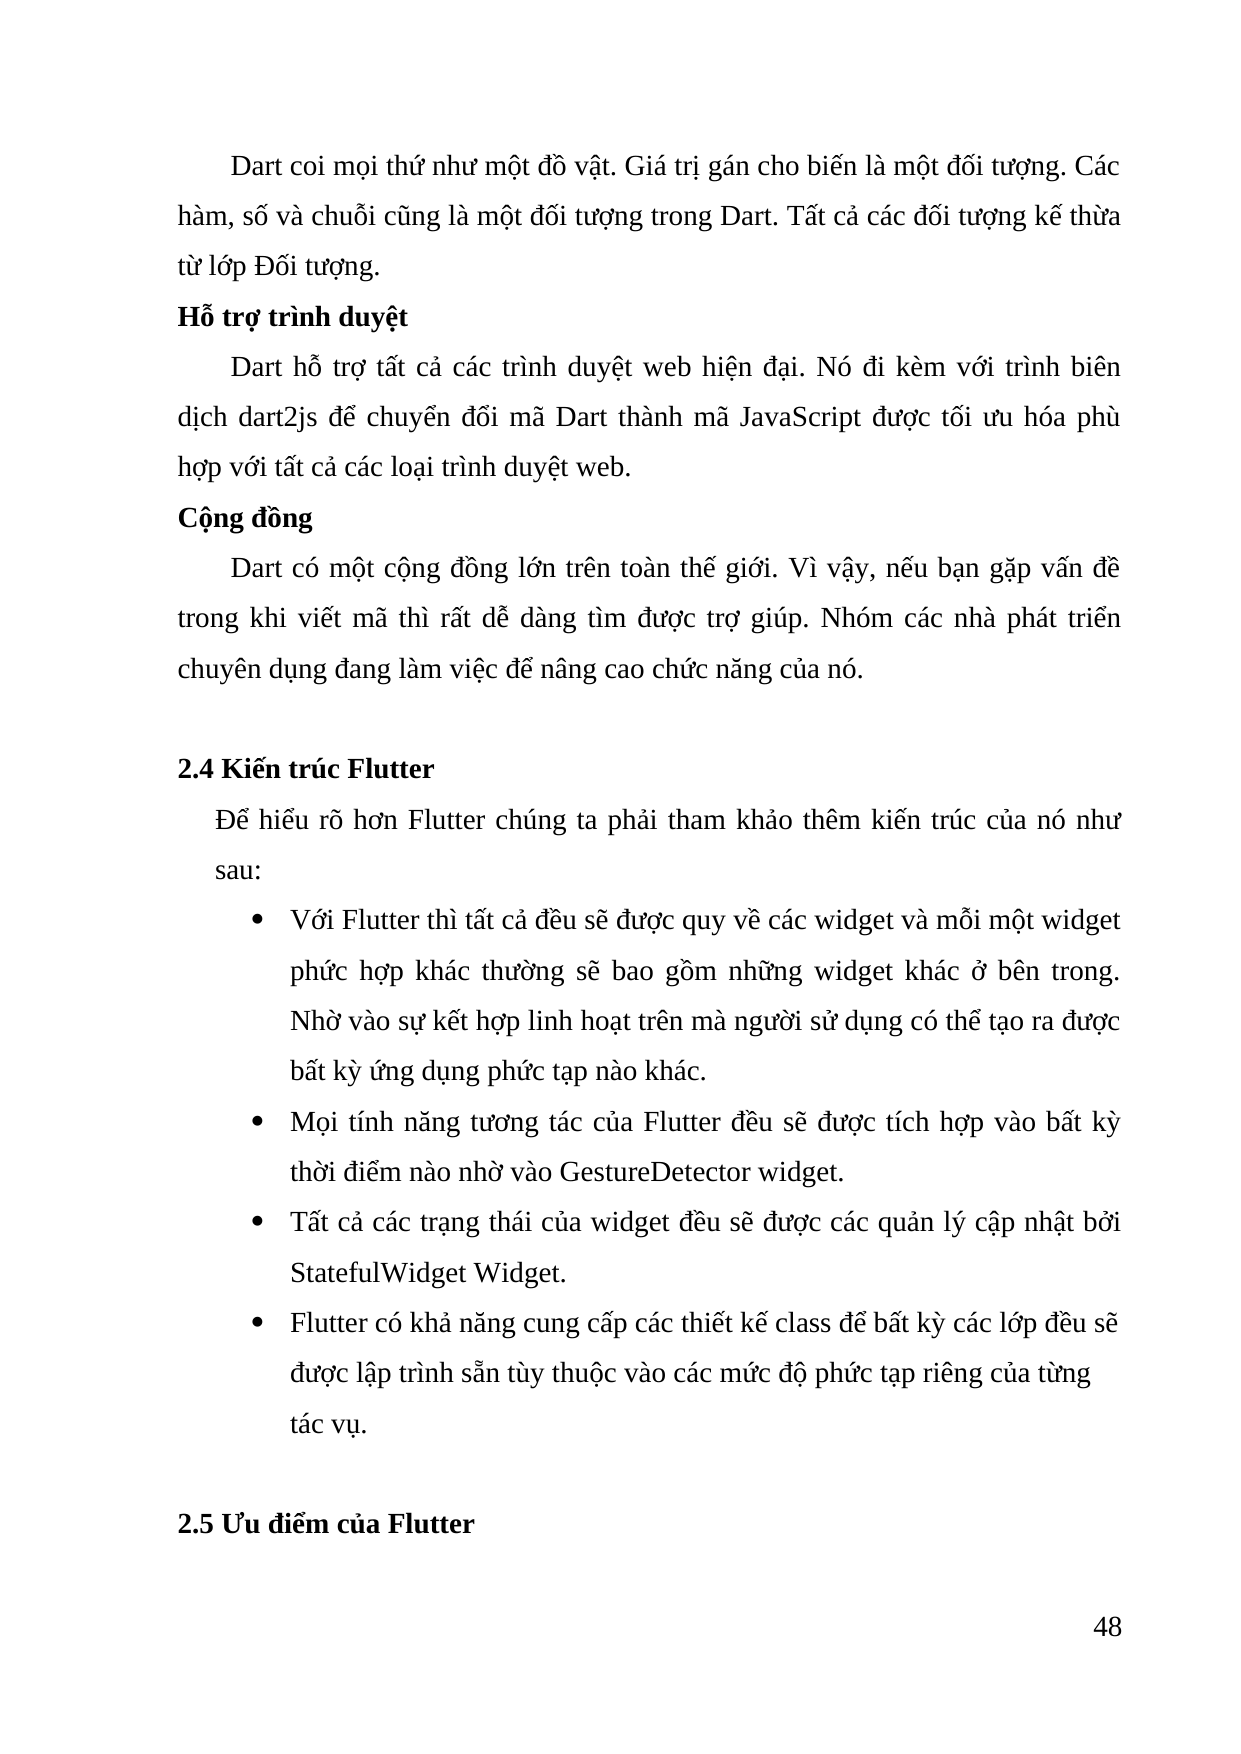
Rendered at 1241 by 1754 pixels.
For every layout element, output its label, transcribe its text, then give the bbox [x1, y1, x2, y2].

text Dart hỗ trợ tất cả các trình duyệt web hiện đại. Nó đi kèm với trình biên dịch dart2js để chuyển đổi mã Dart thành mã JavaScript được tối ưu hóa phù hợp với tất cả các loại trình duyệt web. [177, 349, 1122, 483]
text Cộng đồng [177, 500, 1122, 533]
text Dart coi mọi thứ như một đồ vật. Giá trị gán cho biến là một đối tượng. Các hàm, số và chuỗi cũng là một đối tượng trong Dart. Tất cả các đối tượng kế thừa từ lớp Đối tượng. [177, 148, 1122, 282]
list Mọi tính năng tương tác của Flutter đều sẽ được tích hợp vào bất kỳ thời điểm nào nhờ vào GestureDetector widget. [252, 1104, 1122, 1188]
text 2.4 Kiến trúc Flutter [177, 751, 1122, 785]
text Để hiểu rõ hơn Flutter chúng ta phải tham khảo thêm kiến trúc của nó như sau: [215, 802, 1122, 886]
text Hỗ trợ trình duyệt [177, 299, 1122, 332]
text Dart có một cộng đồng lớn trên toàn thế giới. Vì vậy, nếu bạn gặp vấn đề trong khi viết mã thì rất dễ dàng tìm được trợ giúp. Nhóm các nhà phát triển chuyên dụng đang làm việc để nâng cao chức năng của nó. [177, 550, 1122, 684]
list Flutter có khả năng cung cấp các thiết kế class để bất kỳ các lớp đều sẽ được lập trình sẵn tùy thuộc vào các mức độ phức tạp riêng của từng tác vụ. [252, 1305, 1122, 1439]
list Tất cả các trạng thái của widget đều sẽ được các quản lý cập nhật bởi StatefulWidget Widget. [252, 1204, 1122, 1288]
list Với Flutter thì tất cả đều sẽ được quy về các widget và mỗi một widget phức hợp khác thường sẽ bao gồm những widget khác ở bên trong. Nhờ vào sự kết hợp linh hoạt trên mà người sử dụng có thể tạo ra được bất kỳ ứng dụng phức tạp nào khác. [252, 902, 1122, 1087]
text 2.5 Ưu điểm của Flutter [177, 1507, 1122, 1540]
